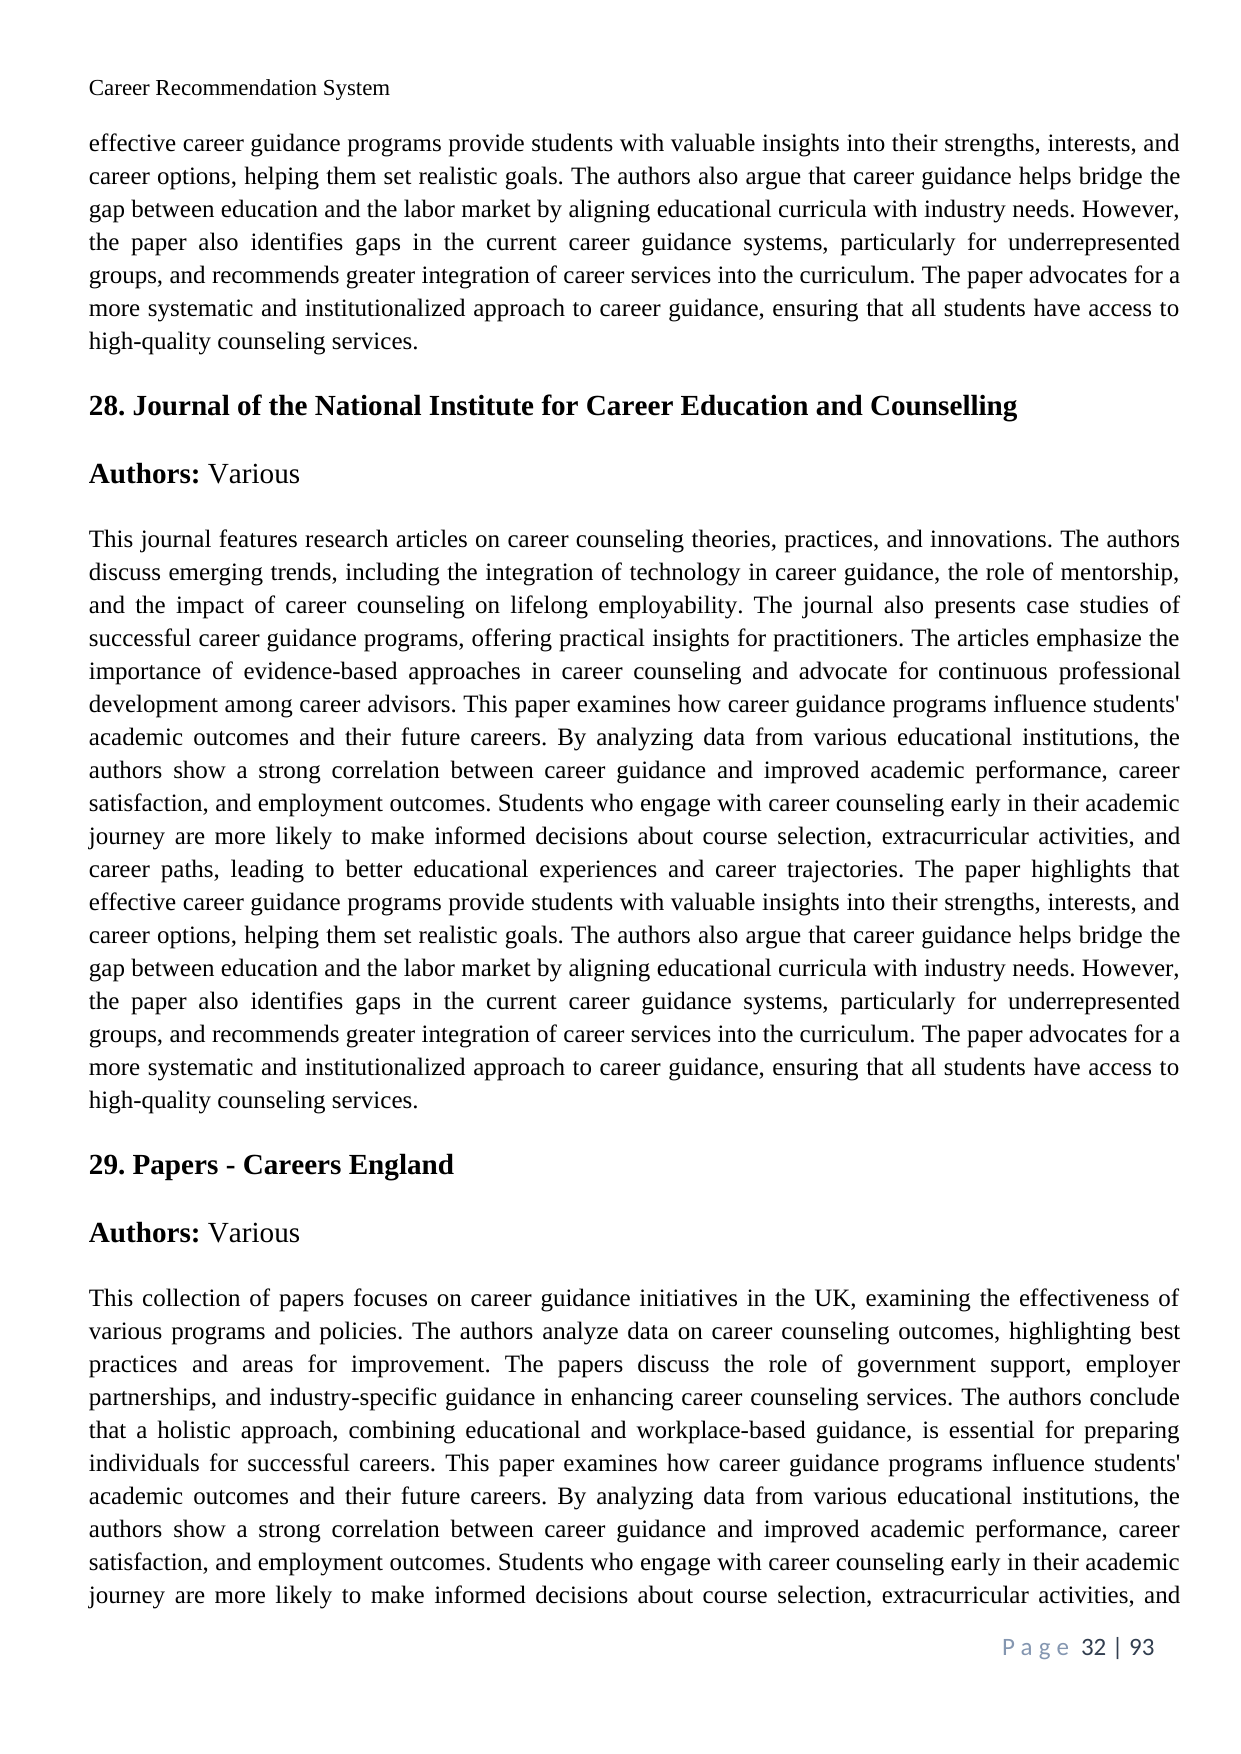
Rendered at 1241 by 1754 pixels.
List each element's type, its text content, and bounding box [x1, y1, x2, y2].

text Authors: Various [89, 1215, 1181, 1249]
text 28. Journal of the National Institute for Career Education and Counselling [89, 388, 1181, 422]
text This journal features research articles on career counseling theories, practices, and innovations. The authors discuss emerging trends, including the integration of technology in career guidance, the role of mentorship, and the impact of career counseling on lifelong employability. The journal also presents case studies of successful career guidance programs, offering practical insights for practitioners. The articles emphasize the importance of evidence-based approaches in career counseling and advocate for continuous professional development among career advisors. This paper examines how career guidance programs influence students' academic outcomes and their future careers. By analyzing data from various educational institutions, the authors show a strong correlation between career guidance and improved academic performance, career satisfaction, and employment outcomes. Students who engage with career counseling early in their academic journey are more likely to make informed decisions about course selection, extracurricular activities, and career paths, leading to better educational experiences and career trajectories. The paper highlights that effective career guidance programs provide students with valuable insights into their strengths, interests, and career options, helping them set realistic goals. The authors also argue that career guidance helps bridge the gap between education and the labor market by aligning educational curricula with industry needs. However, the paper also identifies gaps in the current career guidance systems, particularly for underrepresented groups, and recommends greater integration of career services into the curriculum. The paper advocates for a more systematic and institutionalized approach to career guidance, ensuring that all students have access to high-quality counseling services. [89, 524, 1181, 1114]
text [89, 128, 1181, 355]
text 29. Papers - Careers England [89, 1147, 1181, 1181]
text Authors: Various [89, 456, 1181, 490]
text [89, 1283, 1181, 1609]
